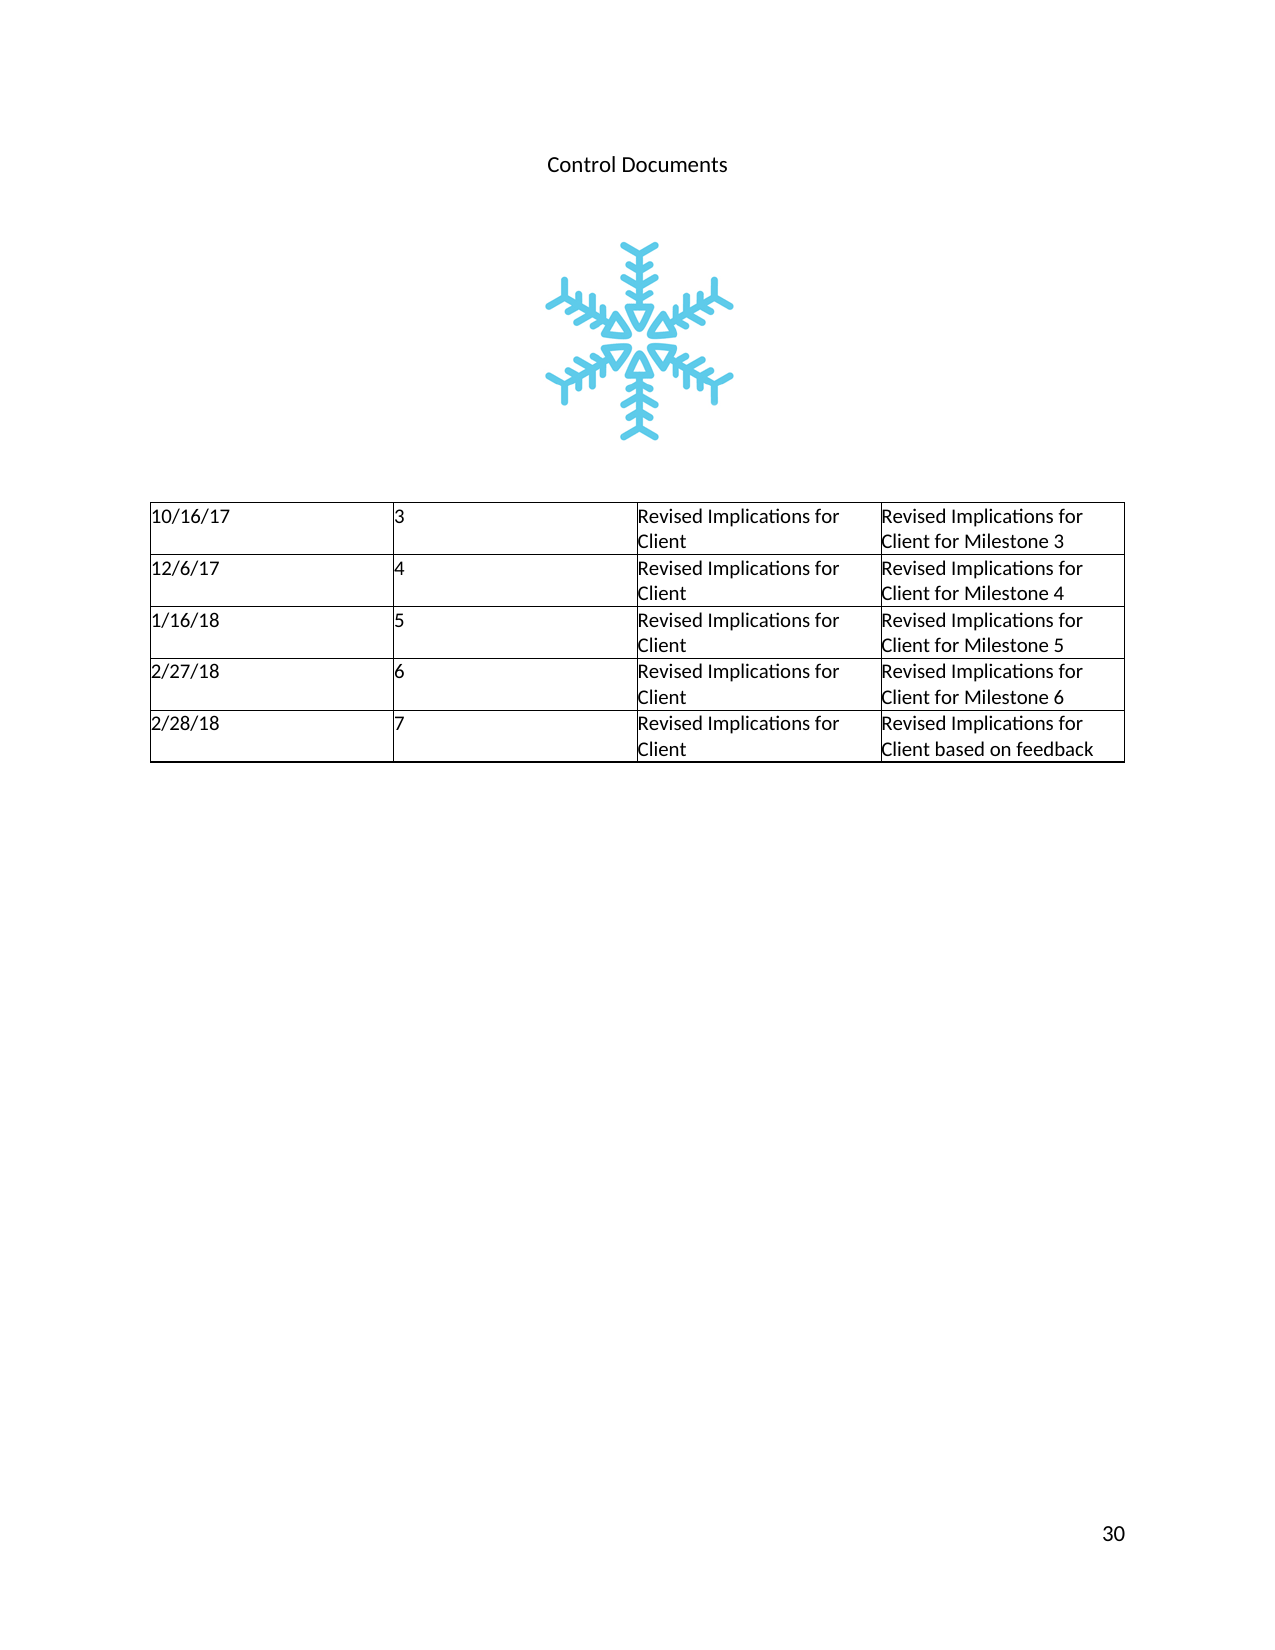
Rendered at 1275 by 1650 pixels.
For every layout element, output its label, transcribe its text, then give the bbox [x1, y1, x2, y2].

table_cell 7 [394, 711, 637, 761]
table_cell Revised Implications for Client for Milestone 3 [882, 503, 1124, 554]
table_cell Revised Implications for Client for Milestone 5 [882, 607, 1124, 658]
table_cell Revised Implications for Client [638, 503, 881, 554]
picture [369, 206, 907, 474]
table_cell 3 [394, 503, 637, 554]
table_cell Revised Implications for Client [638, 607, 881, 658]
table_cell Revised Implications for Client for Milestone 6 [882, 659, 1124, 709]
table_cell 2/27/18 [151, 659, 393, 709]
table_cell Revised Implications for Client [638, 555, 881, 606]
table_cell 4 [394, 555, 637, 606]
table_cell Revised Implications for Client for Milestone 4 [882, 555, 1124, 606]
table_cell Revised Implications for Client [638, 659, 881, 709]
table_cell Revised Implications for Client based on feedback [882, 711, 1124, 761]
table_cell 5 [394, 607, 637, 658]
table_cell 1/16/18 [151, 607, 393, 658]
table_cell 12/6/17 [151, 555, 393, 606]
table_cell Revised Implications for Client [638, 711, 881, 761]
table_cell 10/16/17 [151, 503, 393, 554]
table_cell 2/28/18 [151, 711, 393, 761]
table_cell 6 [394, 659, 637, 709]
